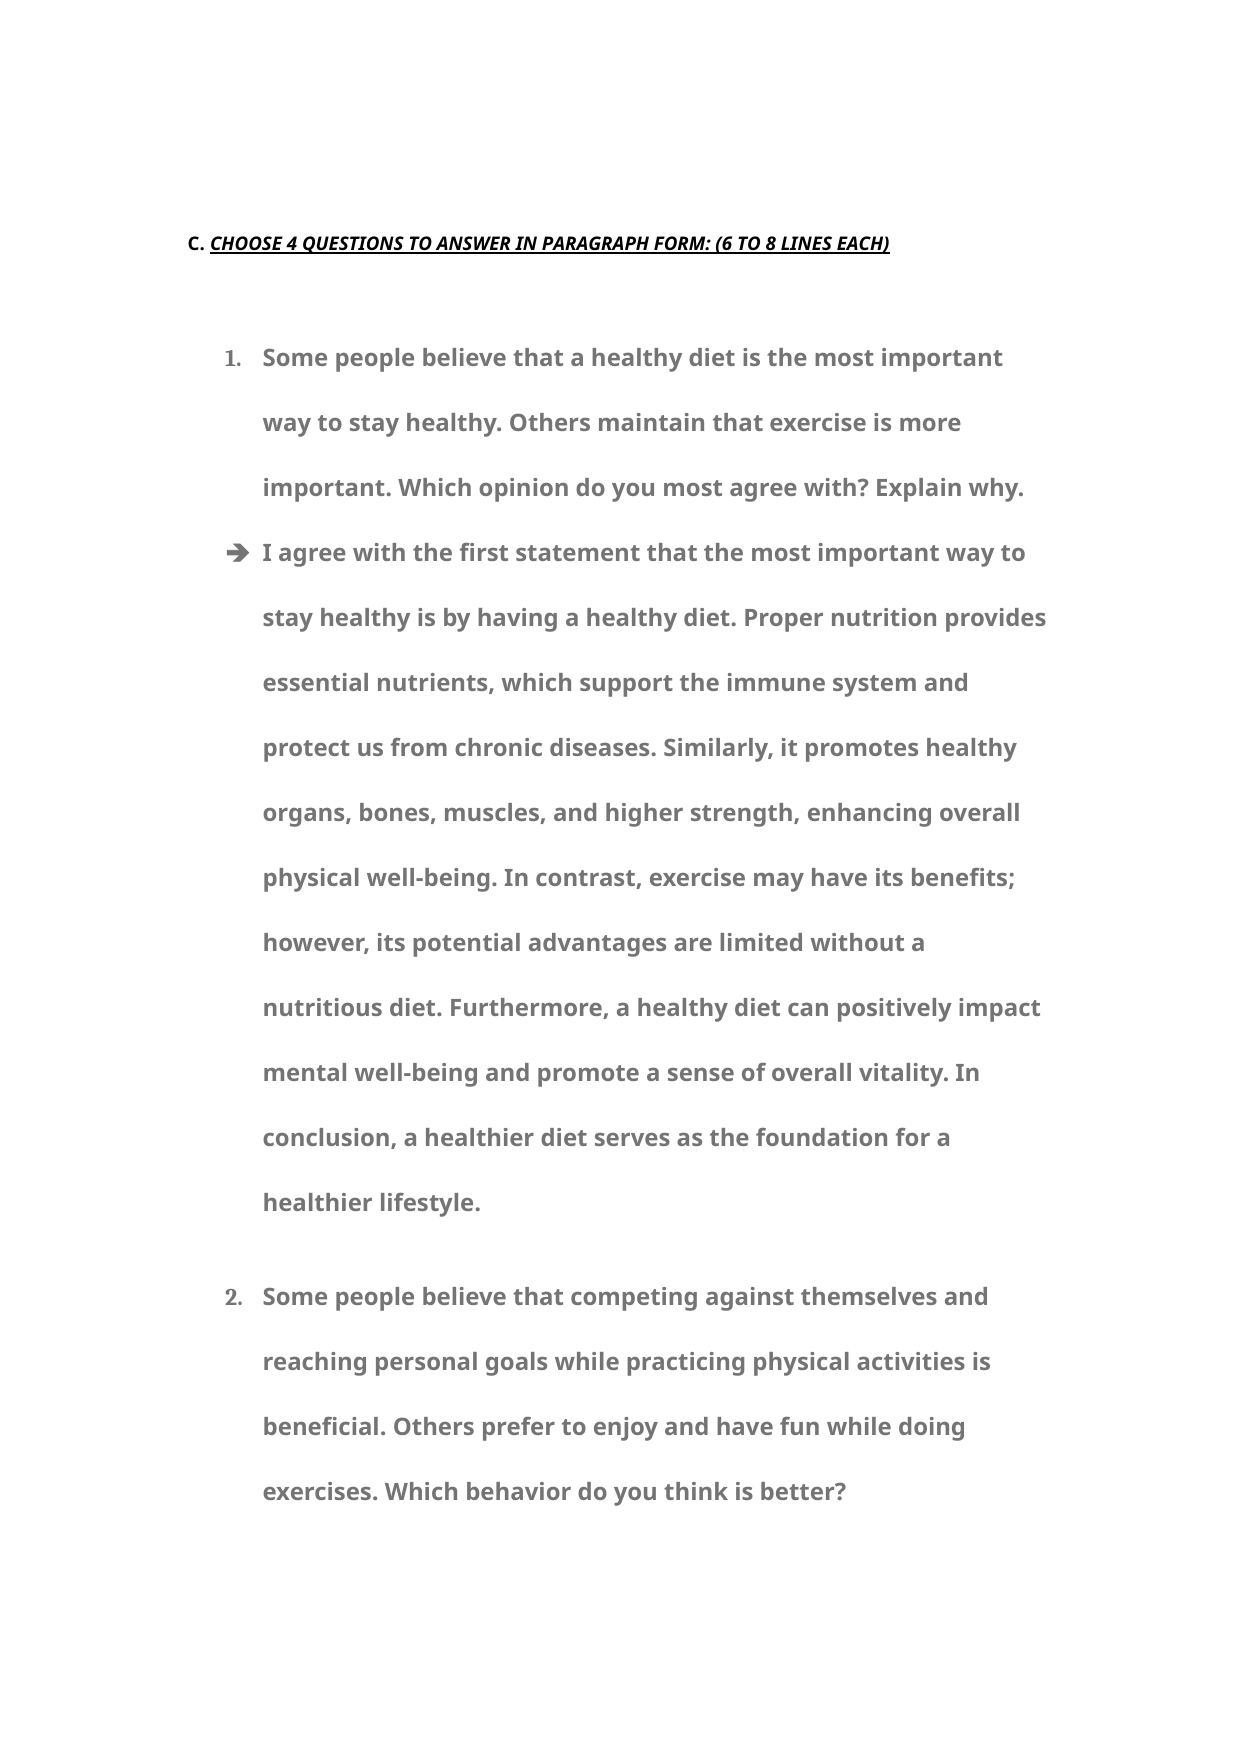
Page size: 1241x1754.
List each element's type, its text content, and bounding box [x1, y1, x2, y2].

list CHOOSE 4 QUESTIONS TO ANSWER IN PARAGRAPH FORM: (6 TO 8 LINES EACH) [187, 227, 1053, 259]
list I agree with the first statement that the most important way to stay healthy is by having a healthy diet. Proper nutrition provides essential nutrients, which support the immune system and protect us from chronic diseases. Similarly, it promotes healthy organs, bones, muscles, and higher strength, enhancing overall physical well-being. In contrast, exercise may have its benefits; however, its potential advantages are limited without a nutritious diet. Furthermore, a healthy diet can positively impact mental well-being and promote a sense of overall vitality. In conclusion, a healthier diet serves as the foundation for a healthier lifestyle. [225, 519, 1053, 1234]
list Some people believe that competing against themselves and reaching personal goals while practicing physical activities is beneficial. Others prefer to enjoy and have fun while doing exercises. Which behavior do you think is better? [225, 1264, 1053, 1524]
list Some people believe that a healthy diet is the most important way to stay healthy. Others maintain that exercise is more important. Which opinion do you most agree with? Explain why. [225, 324, 1053, 519]
